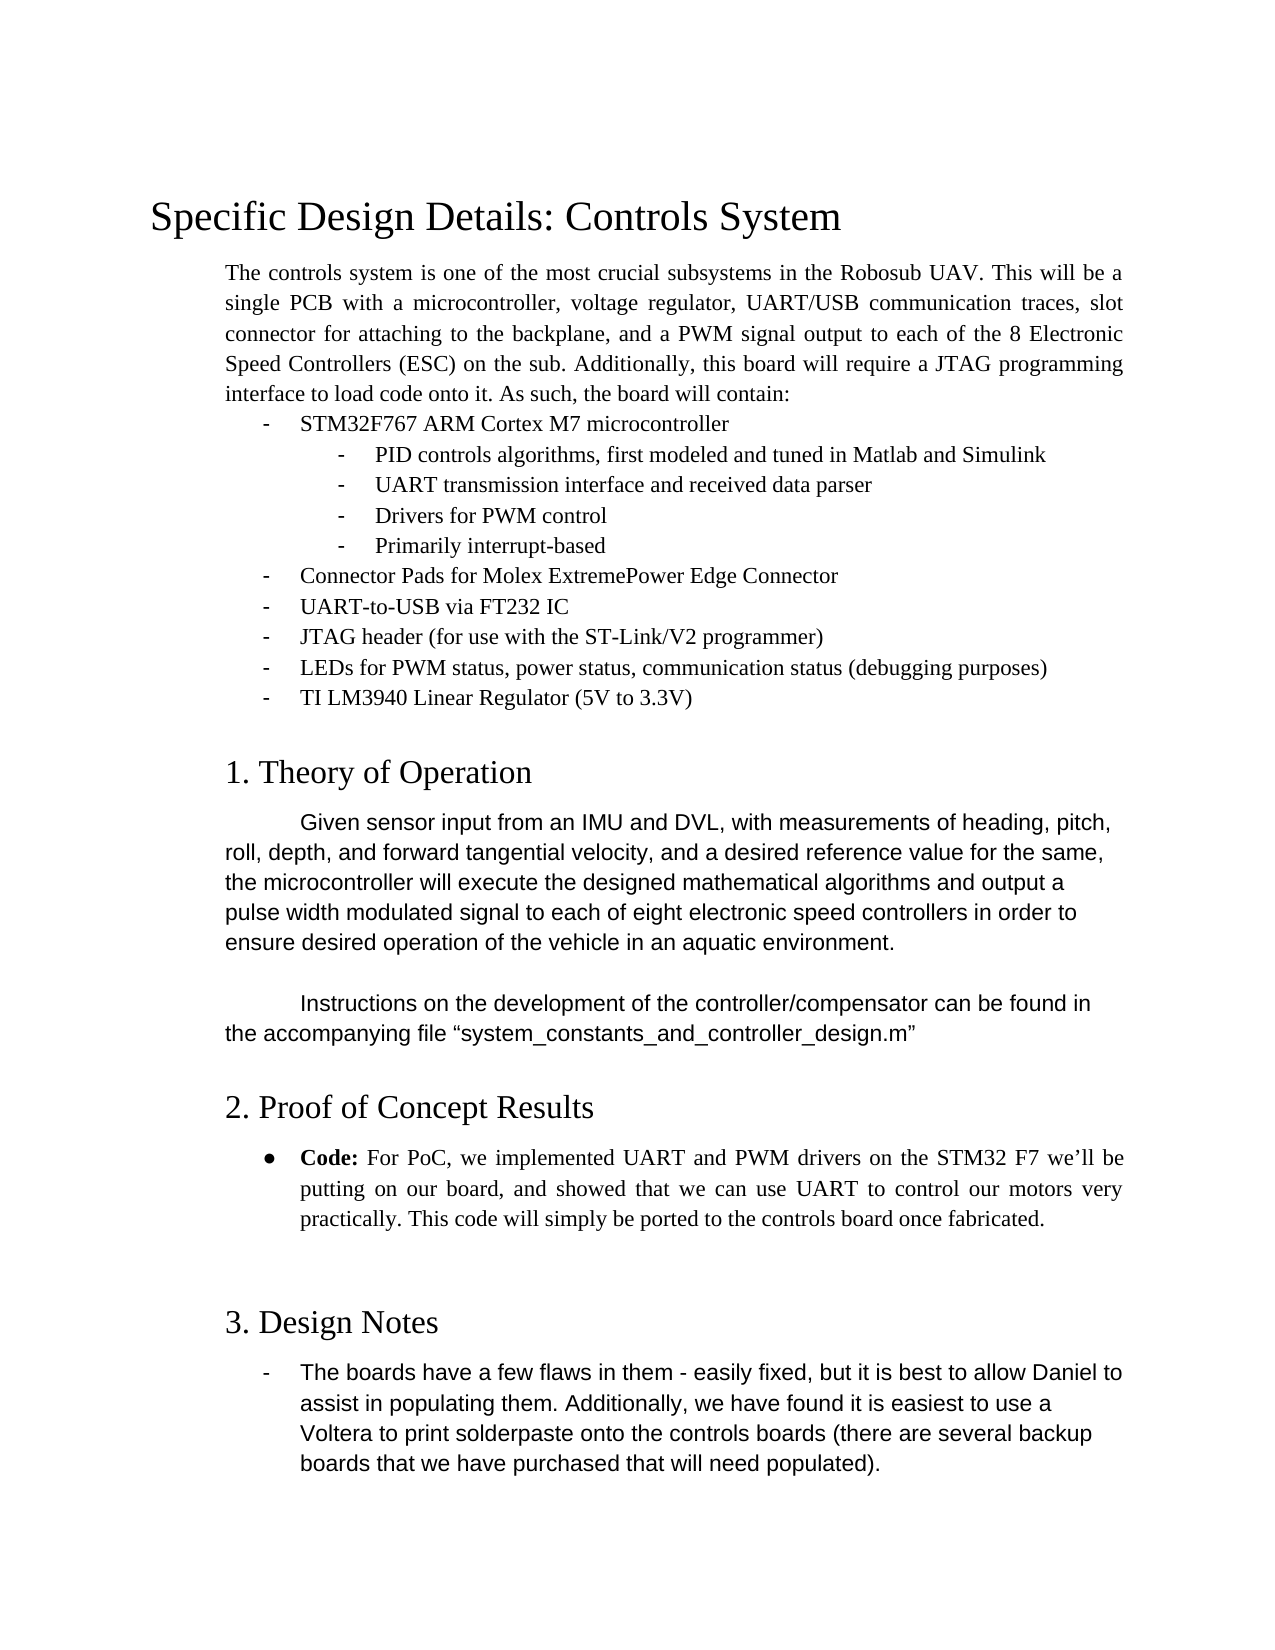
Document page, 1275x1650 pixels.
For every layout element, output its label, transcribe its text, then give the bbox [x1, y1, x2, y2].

list STM32F767 ARM Cortex M7 microcontroller [262, 410, 1125, 437]
list PID controls algorithms, first modeled and tuned in Matlab and Simulink [337, 441, 1125, 467]
text The controls system is one of the most crucial subsystems in the Robosub UAV. This will be a single PCB with a microcontroller, voltage regulator, UART/USB communication traces, slot connector for attaching to the backplane, and a PWM signal output to each of the 8 Electronic Speed Controllers (ESC) on the sub. Additionally, this board will require a JTAG programming interface to load code onto it. As such, the board will contain: [225, 259, 1125, 406]
list UART-to-USB via FT232 IC [262, 593, 1125, 619]
list Primarily interrupt-based [337, 532, 1125, 558]
list The boards have a few flaws in them - easily fixed, but it is best to allow Daniel to assist in populating them. Additionally, we have found it is easiest to use a Voltera to print solderpaste onto the controls boards (there are several backup boards that we have purchased that will need populated). [262, 1359, 1125, 1476]
list JTAG header (for use with the ST-Link/V2 programmer) [262, 623, 1125, 650]
list UART transmission interface and received data parser [337, 471, 1125, 498]
subtitle 1. Theory of Operation [150, 752, 1125, 790]
text Given sensor input from an IMU and DVL, with measurements of heading, pitch, roll, depth, and forward tangential velocity, and a desired reference value for the same, the microcontroller will execute the designed mathematical algorithms and output a pulse width modulated signal to each of eight electronic speed controllers in order to ensure desired operation of the vehicle in an aquatic environment. [225, 808, 1125, 956]
subtitle 3. Design Notes [150, 1303, 1125, 1341]
list Drivers for PWM control [337, 502, 1125, 528]
list LEDs for PWM status, power status, communication status (debugging purposes) [262, 654, 1125, 680]
subtitle Specific Design Details: Controls System [150, 192, 1125, 239]
list Code: For PoC, we implemented UART and PWM drivers on the STM32 F7 we’ll be putting on our board, and showed that we can use UART to control our motors very practically. This code will simply be ported to the controls board once fabricated. [262, 1144, 1125, 1231]
text Instructions on the development of the controller/compensator can be found in the accompanying file “system_constants_and_controller_design.m” [225, 990, 1125, 1046]
subtitle 2. Proof of Concept Results [150, 1088, 1125, 1126]
list TI LM3940 Linear Regulator (5V to 3.3V) [262, 684, 1125, 711]
list Connector Pads for Molex ExtremePower Edge Connector [262, 562, 1125, 589]
